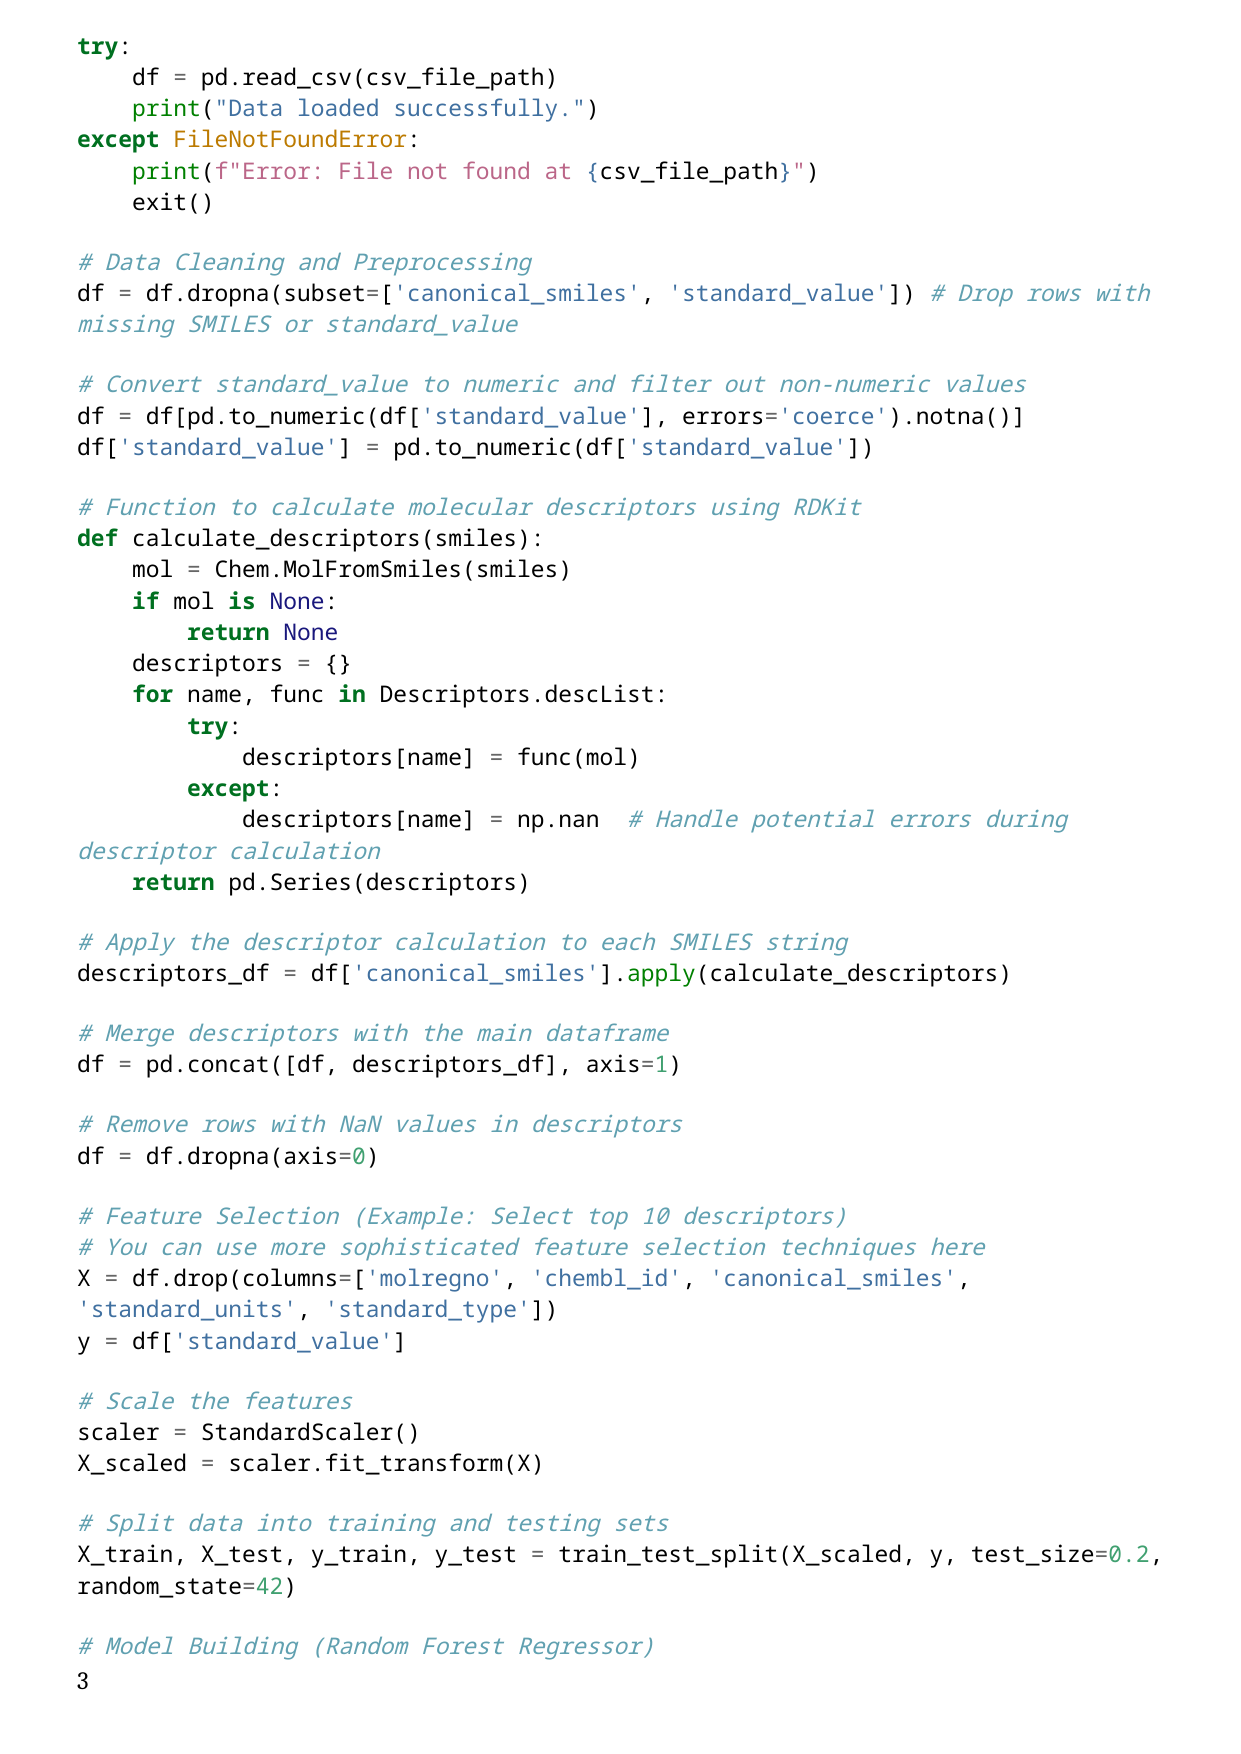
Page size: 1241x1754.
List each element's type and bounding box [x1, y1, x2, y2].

text [77, 29, 1163, 1661]
